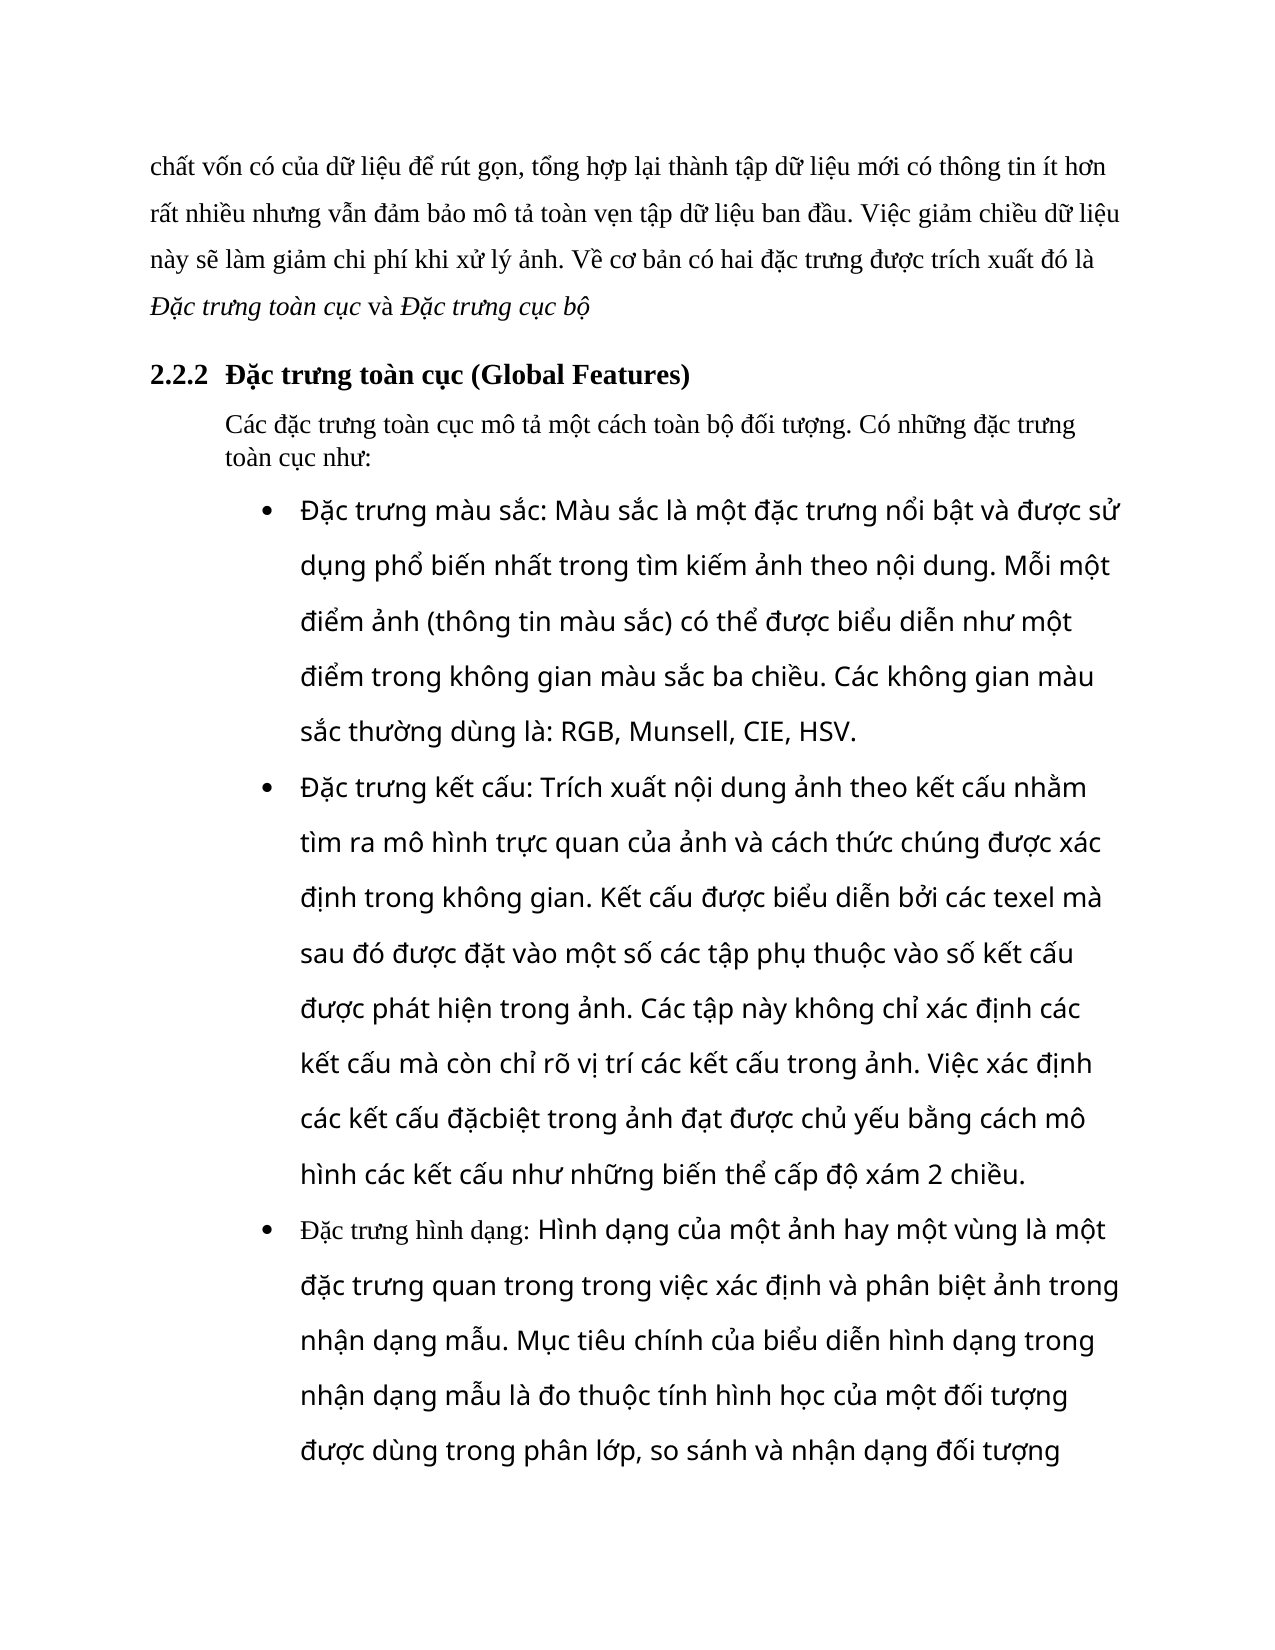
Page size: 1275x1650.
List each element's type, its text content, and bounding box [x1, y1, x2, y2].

list Đặc trưng kết cấu: Trích xuất nội dung ảnh theo kết cấu nhằm tìm ra mô hình trực quan của ảnh và cách thức chúng được xác định trong không gian. Kết cấu được biểu diễn bởi các texel mà sau đó được đặt vào một số các tập phụ thuộc vào số kết cấu được phát hiện trong ảnh. Các tập này không chỉ xác định các kết cấu mà còn chỉ rõ vị trí các kết cấu trong ảnh. Việc xác định các kết cấu đặcbiệt trong ảnh đạt được chủ yếu bằng cách mô hình các kết cấu như những biến thể cấp độ xám 2 chiều. [262, 768, 1125, 1192]
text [150, 150, 1125, 321]
list Đặc trưng hình dạng: Hình dạng của một ảnh hay một vùng là một đặc trưng quan trong trong việc xác định và phân biệt ảnh trong nhận dạng mẫu. Mục tiêu chính của biểu diễn hình dạng trong nhận dạng mẫu là đo thuộc tính hình học của một đối tượng được dùng trong phân lớp, so sánh và nhận dạng đối tượng [262, 1211, 1125, 1469]
text Các đặc trưng toàn cục mô tả một cách toàn bộ đối tượng. Có những đặc trưng toàn cục như: [225, 408, 1125, 472]
list Đặc trưng màu sắc: Màu sắc là một đặc trưng nổi bật và được sử dụng phổ biến nhất trong tìm kiếm ảnh theo nội dung. Mỗi một điểm ảnh (thông tin màu sắc) có thể được biểu diễn như một điểm trong không gian màu sắc ba chiều. Các không gian màu sắc thường dùng là: RGB, Munsell, CIE, HSV. [262, 492, 1125, 750]
subtitle Đặc trưng toàn cục (Global Features) [150, 357, 1125, 391]
